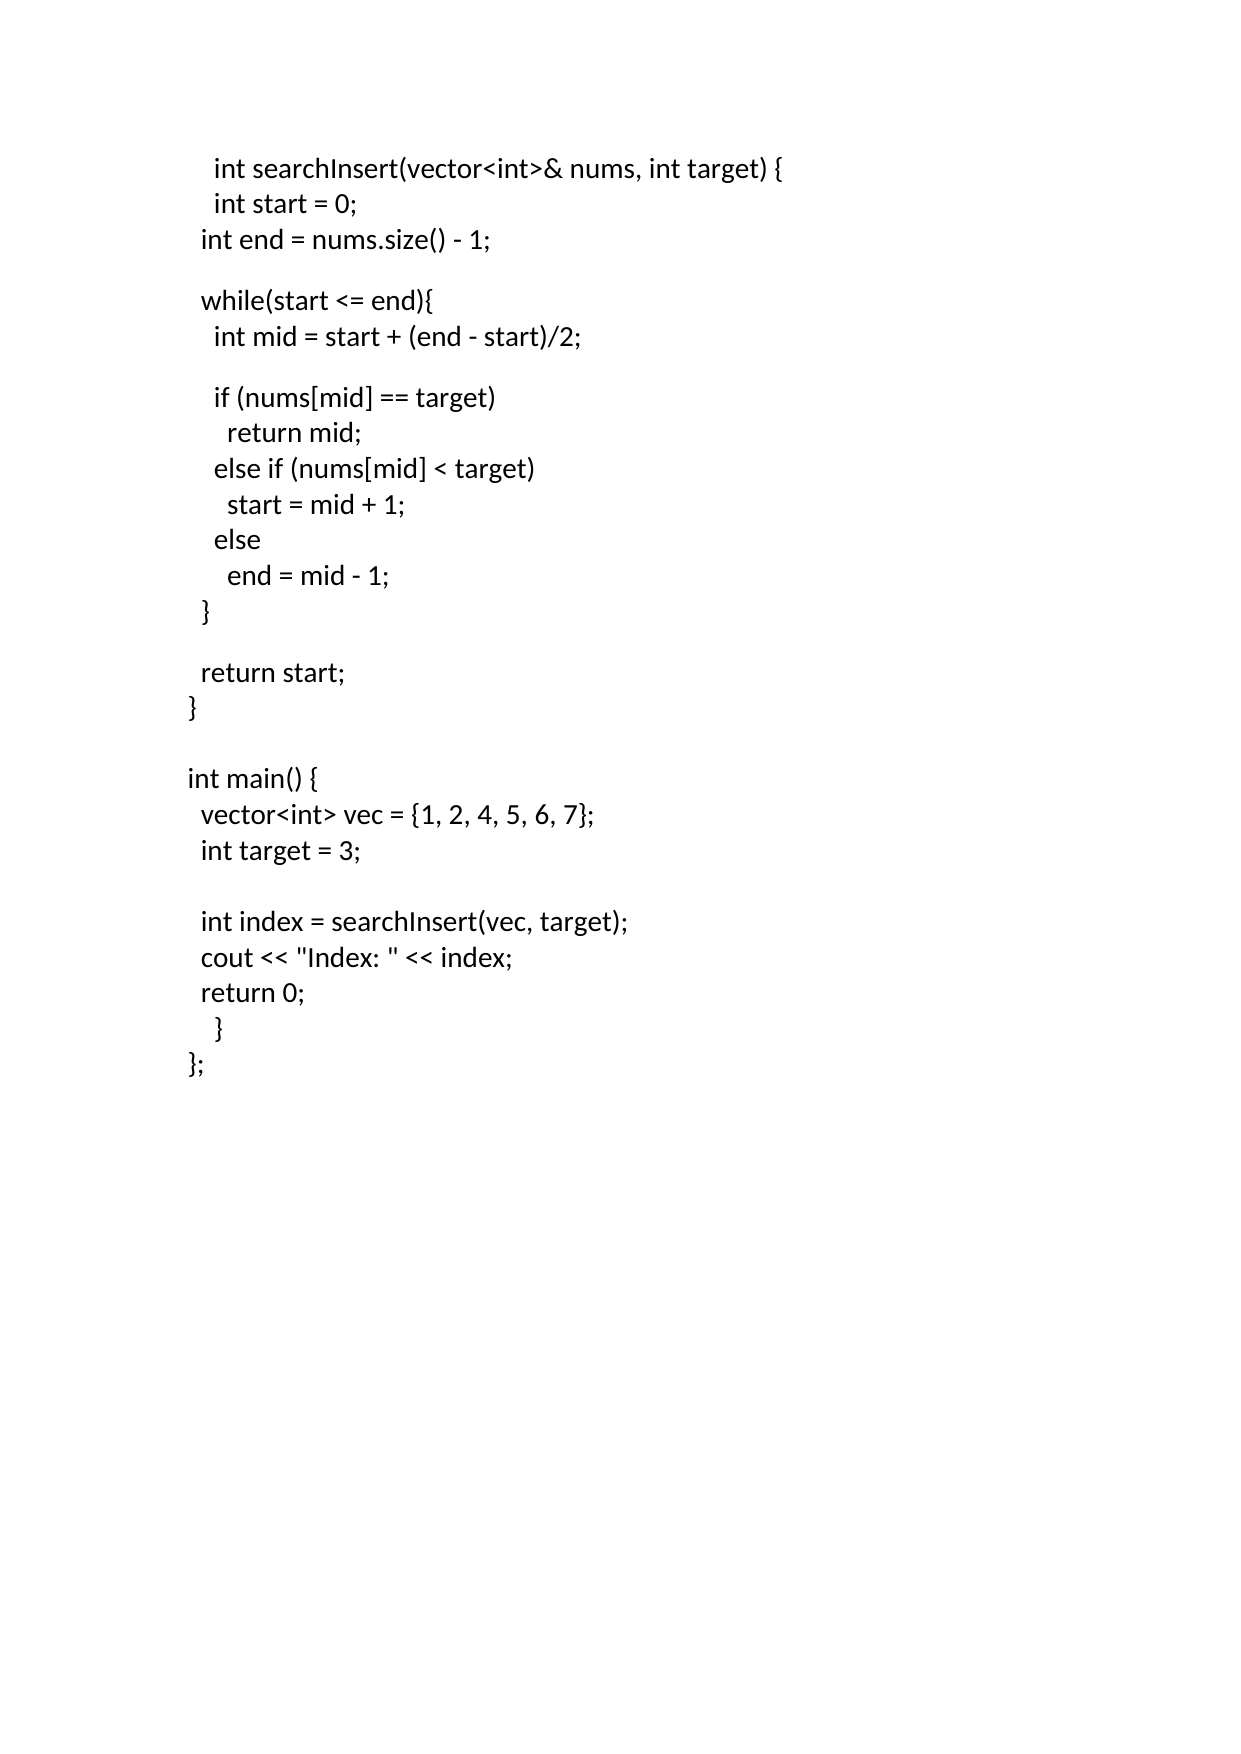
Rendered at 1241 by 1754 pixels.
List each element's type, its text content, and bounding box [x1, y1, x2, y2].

text int start = 0; [187, 186, 1053, 221]
text int searchInsert(vector<int>& nums, int target) { [187, 150, 1053, 186]
text cout << "Index: " << index; [187, 939, 1053, 974]
text } [187, 689, 1053, 725]
text if (nums[mid] == target) [187, 379, 1053, 414]
text return mid; [187, 414, 1053, 450]
text return start; [187, 654, 1053, 689]
text int end = nums.size() - 1; [187, 221, 1053, 257]
text int target = 3; [187, 832, 1053, 867]
text int mid = start + (end - start)/2; [187, 318, 1053, 353]
text vector<int> vec = {1, 2, 4, 5, 6, 7}; [187, 796, 1053, 832]
text else [187, 521, 1053, 557]
text end = mid - 1; [187, 557, 1053, 593]
text else if (nums[mid] < target) [187, 450, 1053, 486]
text int main() { [187, 761, 1053, 796]
text while(start <= end){ [187, 282, 1053, 318]
text } [187, 593, 1053, 628]
text start = mid + 1; [187, 486, 1053, 521]
text return 0; [187, 974, 1053, 1010]
text int index = searchInsert(vec, target); [187, 903, 1053, 939]
text }; [187, 1046, 1053, 1081]
text } [187, 1010, 1053, 1046]
